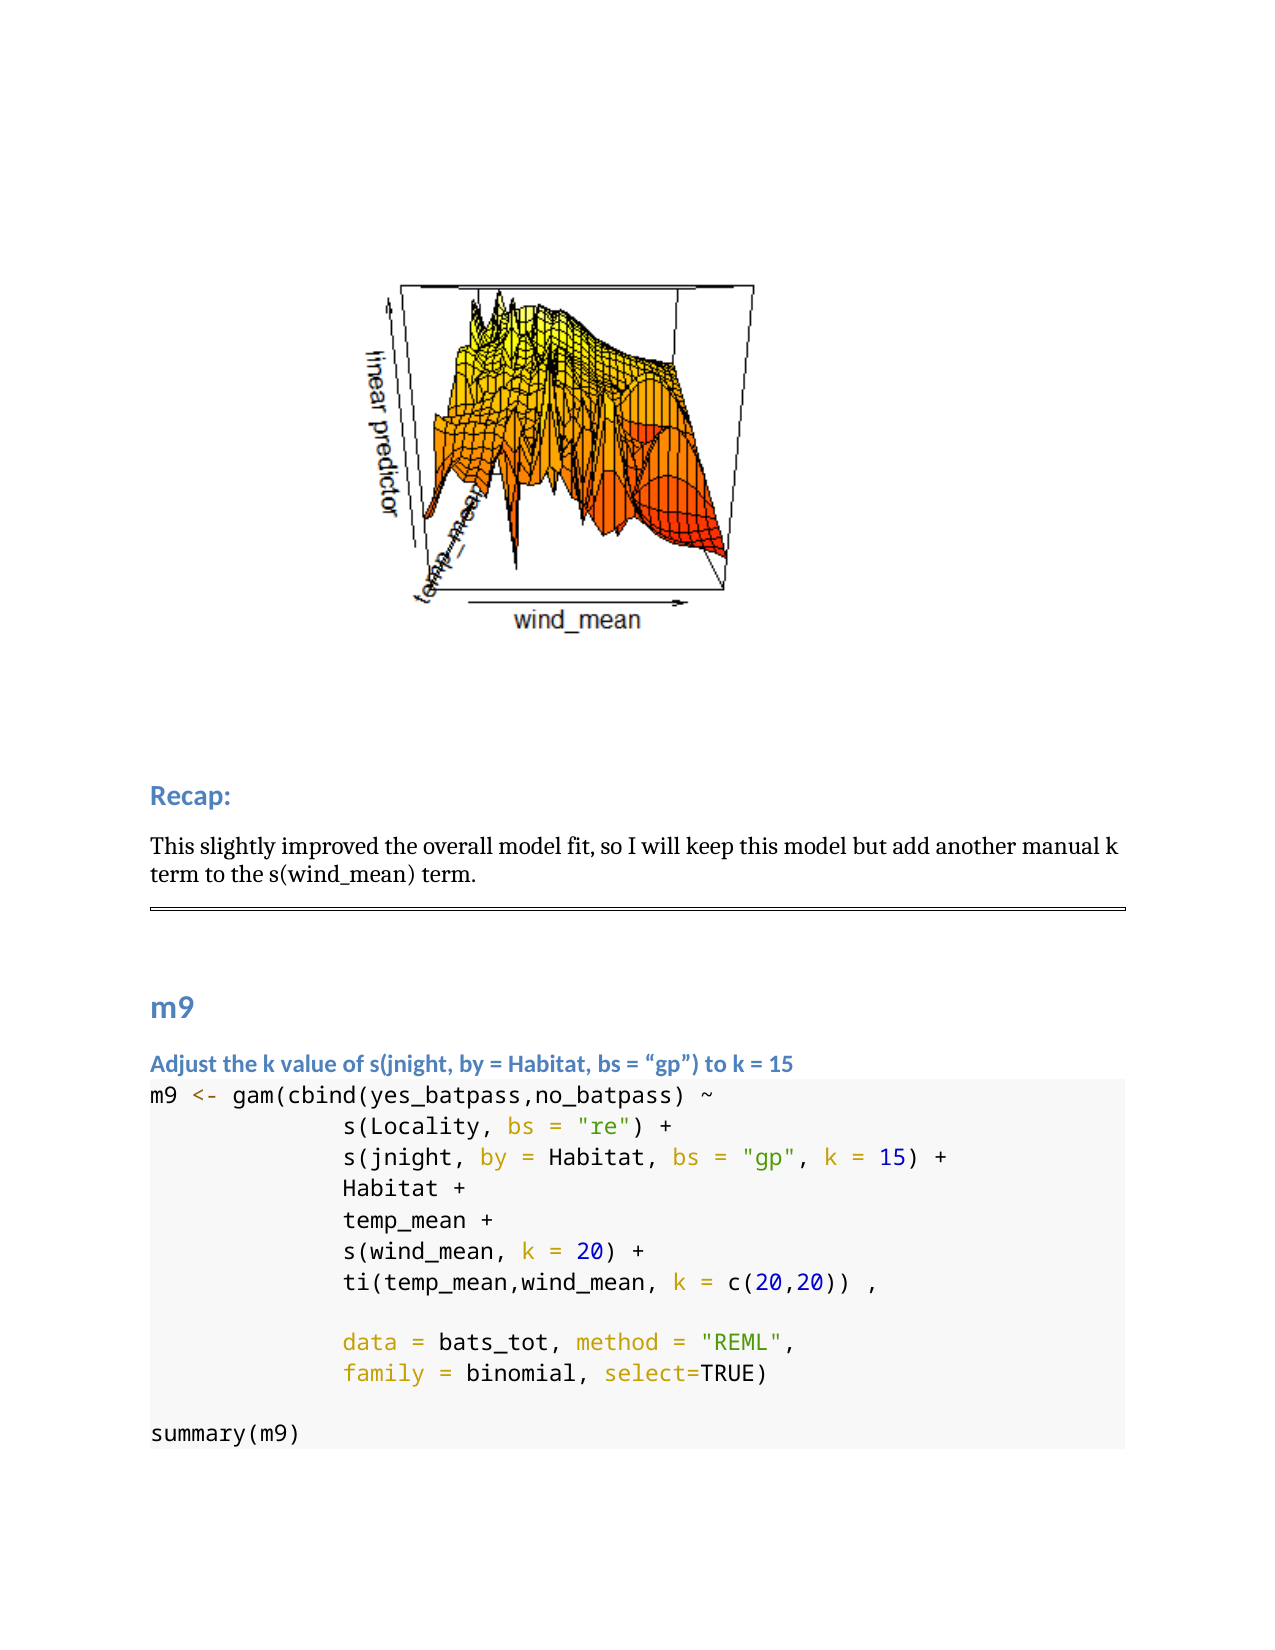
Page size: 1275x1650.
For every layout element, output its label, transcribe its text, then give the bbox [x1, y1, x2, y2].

subtitle Adjust the k value of s(jnight, by = Habitat, bs = “gp”) to k = 15 [150, 1048, 1125, 1079]
subtitle Recap: [150, 777, 1125, 813]
subtitle m9 [150, 987, 1125, 1027]
text m9 <- gam(cbind(yes_batpass,no_batpass) ~ s(Locality, bs = "re") + s(jnight, by = Habitat, bs = "gp", k = 15) + Habitat + temp_mean + s(wind_mean, k = 20) + ti(temp_mean,wind_mean, k = c(20,20)) , data = bats_tot, method = "REML", family = binomial, select=TRUE) summary(m9) [150, 1079, 1125, 1449]
picture [168, 150, 927, 757]
text This slightly improved the overall model fit, so I will keep this model but add another manual k term to the s(wind_mean) term. [150, 832, 1125, 889]
